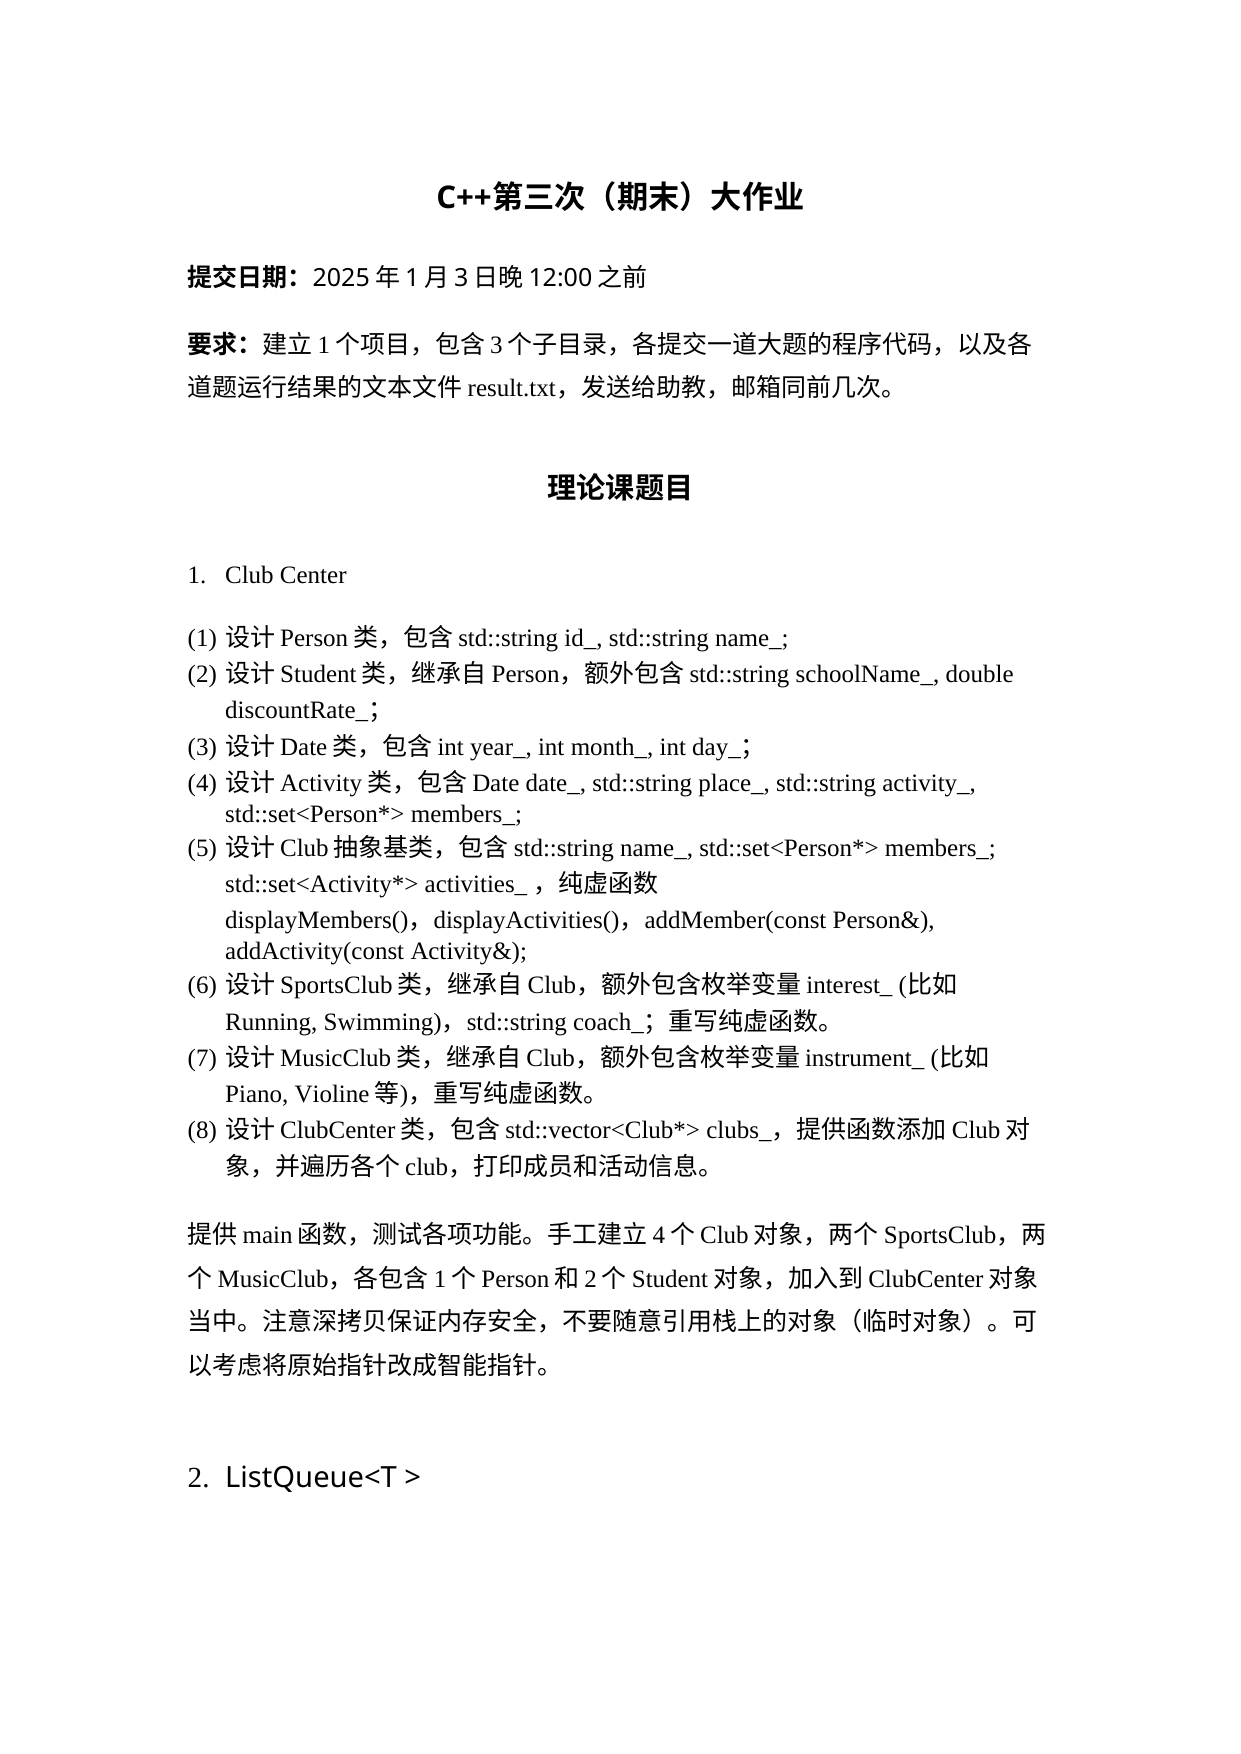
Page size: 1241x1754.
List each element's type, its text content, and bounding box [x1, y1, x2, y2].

text 提交日期：2025年1月3日晚12:00之前 [187, 243, 1053, 308]
list 设计MusicClub类，继承自Club，额外包含枚举变量instrument_ (比如Piano, Violine等)，重写纯虚函数。 [187, 1037, 1053, 1110]
list 设计Person类，包含std::string id_, std::string name_; [187, 617, 1053, 654]
list 设计Student类，继承自Person，额外包含std::string schoolName_, double discountRate_； [187, 654, 1053, 726]
list 设计Date类，包含int year_, int month_, int day_； [187, 726, 1053, 762]
list 设计SportsClub类，继承自Club，额外包含枚举变量interest_ (比如Running, Swimming)，std::string coach_；重写纯虚函数。 [187, 965, 1053, 1037]
text 要求：建立1个项目，包含3个子目录，各提交一道大题的程序代码，以及各道题运行结果的文本文件result.txt，发送给助教，邮箱同前几次。 [187, 324, 1053, 404]
list 设计Activity类，包含Date date_, std::string place_, std::string activity_, std::set<Person*> members_; [187, 762, 1053, 827]
list Club Center [187, 560, 1053, 589]
text 理论课题目 [187, 464, 1053, 507]
text 提供main函数，测试各项功能。手工建立4个Club对象，两个SportsClub，两个MusicClub，各包含1个Person和2个Student对象，加入到ClubCenter对象当中。注意深拷贝保证内存安全，不要随意引用栈上的对象（临时对象）。可以考虑将原始指针改成智能指针。 [187, 1215, 1053, 1381]
list 设计Club抽象基类，包含std::string name_, std::set<Person*> members_; std::set<Activity*> activities_ ，纯虚函数displayMembers()，displayActivities()，addMember(const Person&), addActivity(const Activity&); [187, 827, 1053, 965]
list ListQueue<T > [187, 1457, 1053, 1496]
text C++第三次（期末）大作业 [187, 162, 1053, 227]
list 设计ClubCenter类，包含std::vector<Club*> clubs_，提供函数添加Club对象，并遍历各个club，打印成员和活动信息。 [187, 1110, 1053, 1182]
